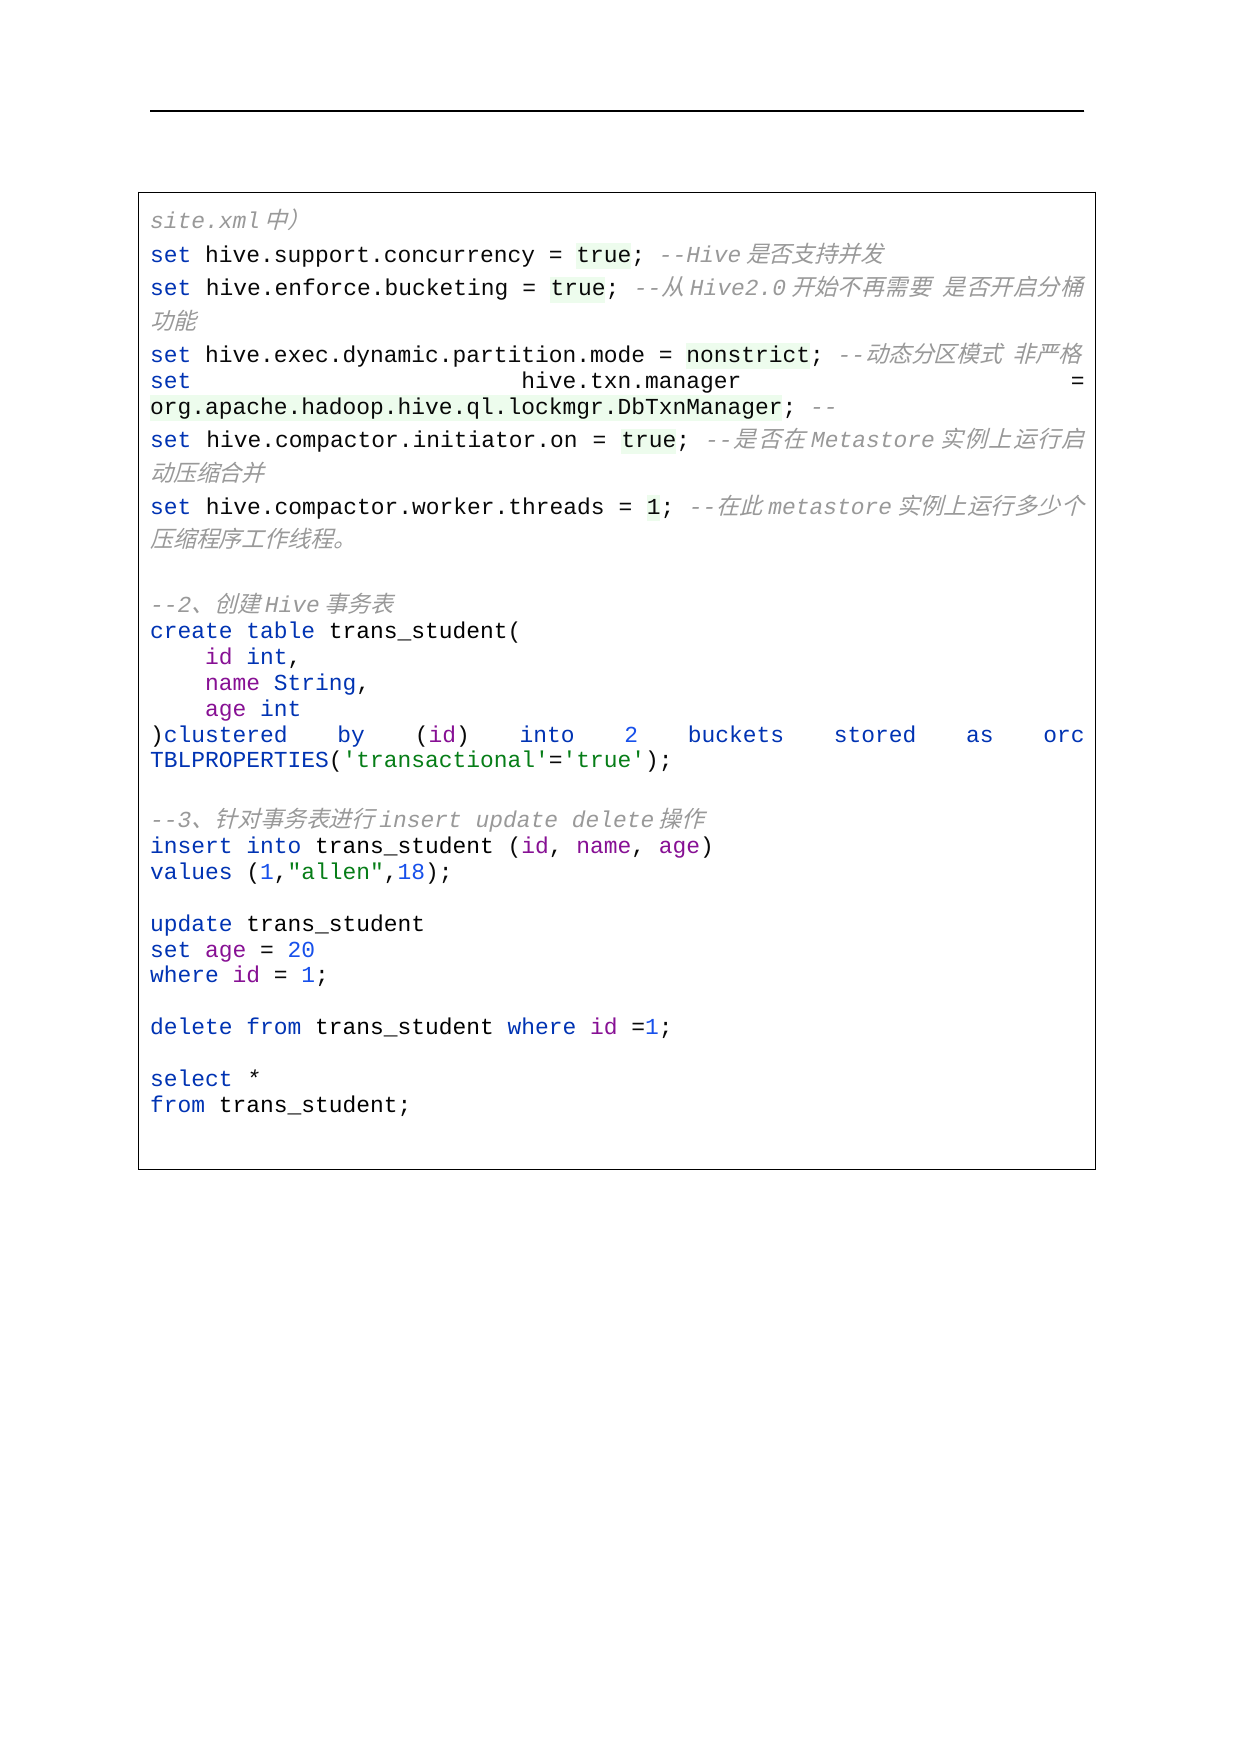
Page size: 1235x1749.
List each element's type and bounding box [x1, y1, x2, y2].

table_header [139, 193, 1095, 1169]
